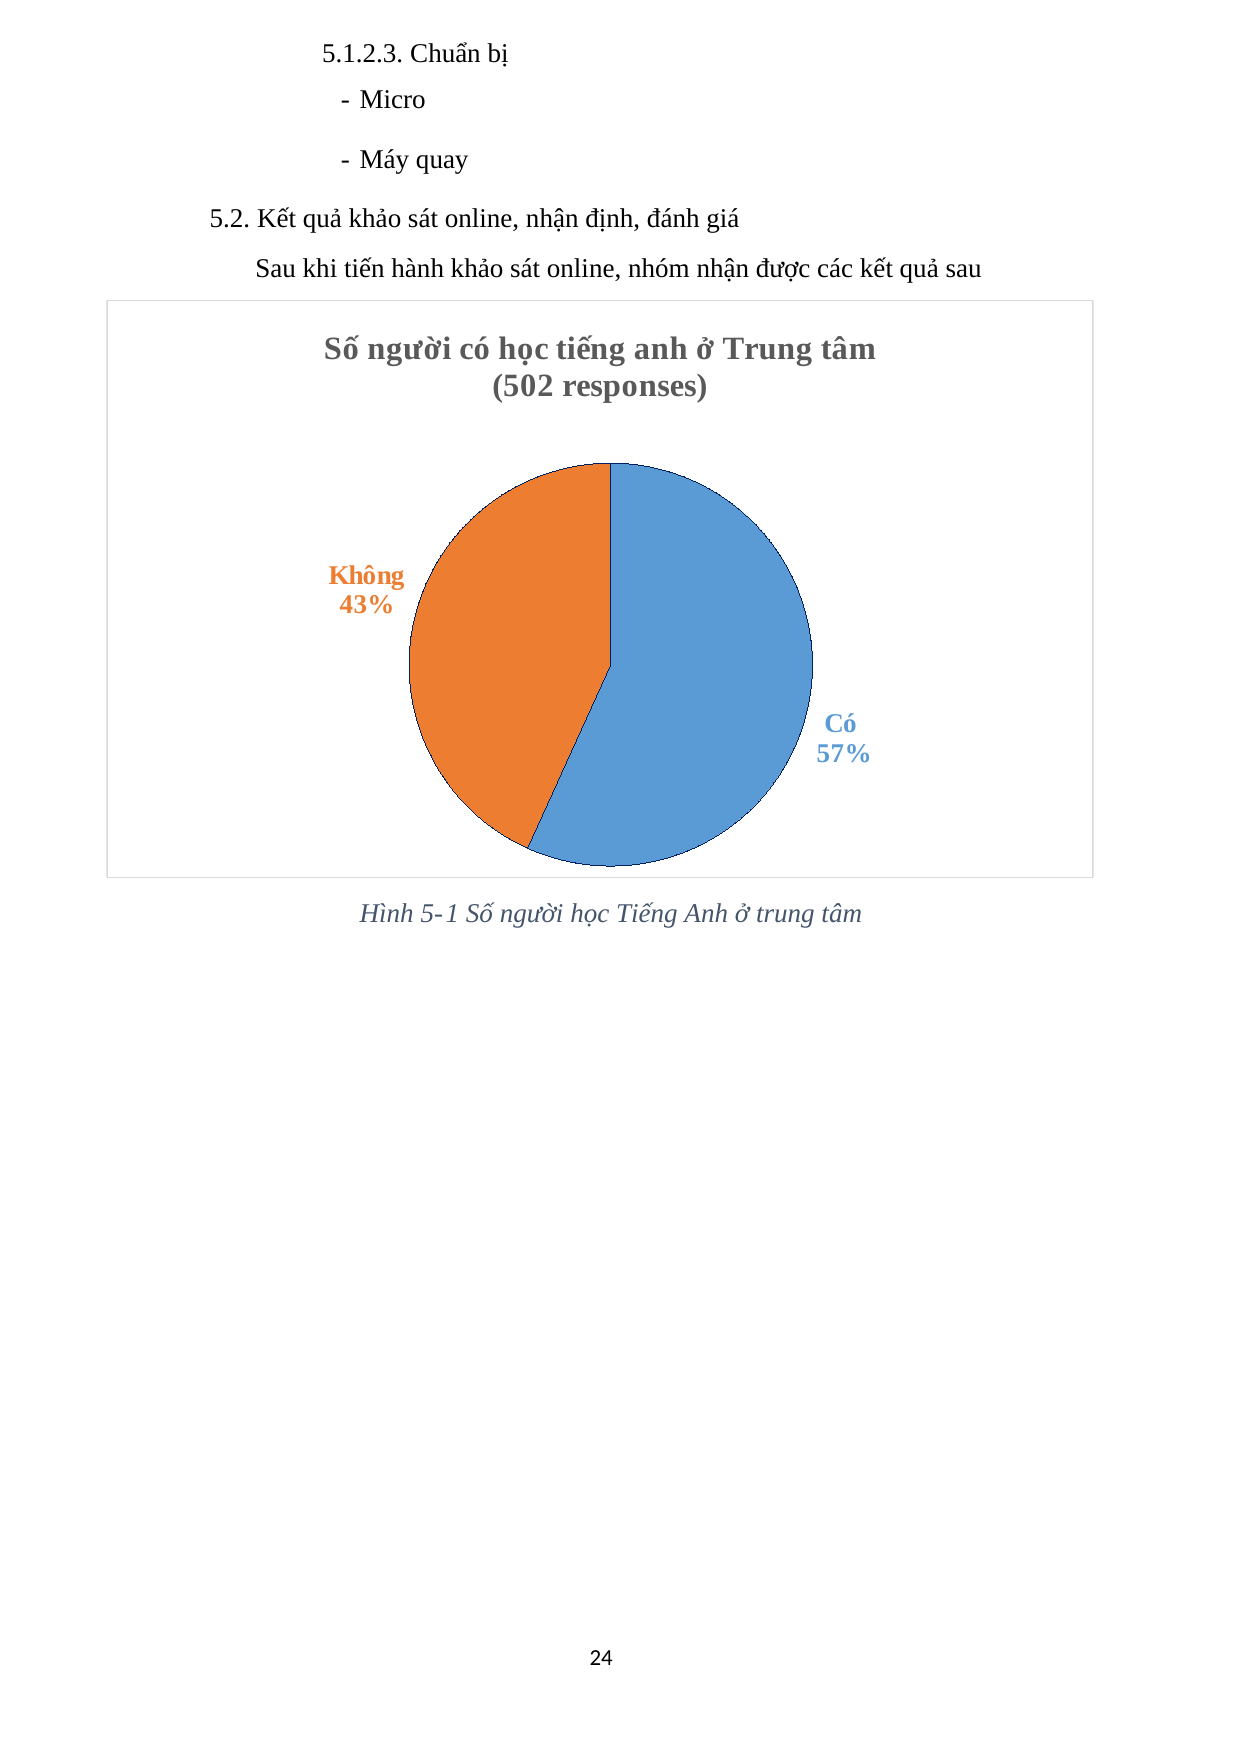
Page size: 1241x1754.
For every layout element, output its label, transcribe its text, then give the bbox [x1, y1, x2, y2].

text Hình 5-1 Số người học Tiếng Anh ở trung tâm [359, 897, 1095, 928]
subtitle Chuẩn bị [322, 37, 1095, 69]
list Máy quay [341, 143, 1091, 174]
list Micro [341, 83, 1091, 115]
text Sau khi tiến hành khảo sát online, nhóm nhận được các kết quả sau [255, 252, 1091, 283]
subtitle Kết quả khảo sát online, nhận định, đánh giá [209, 202, 1095, 233]
